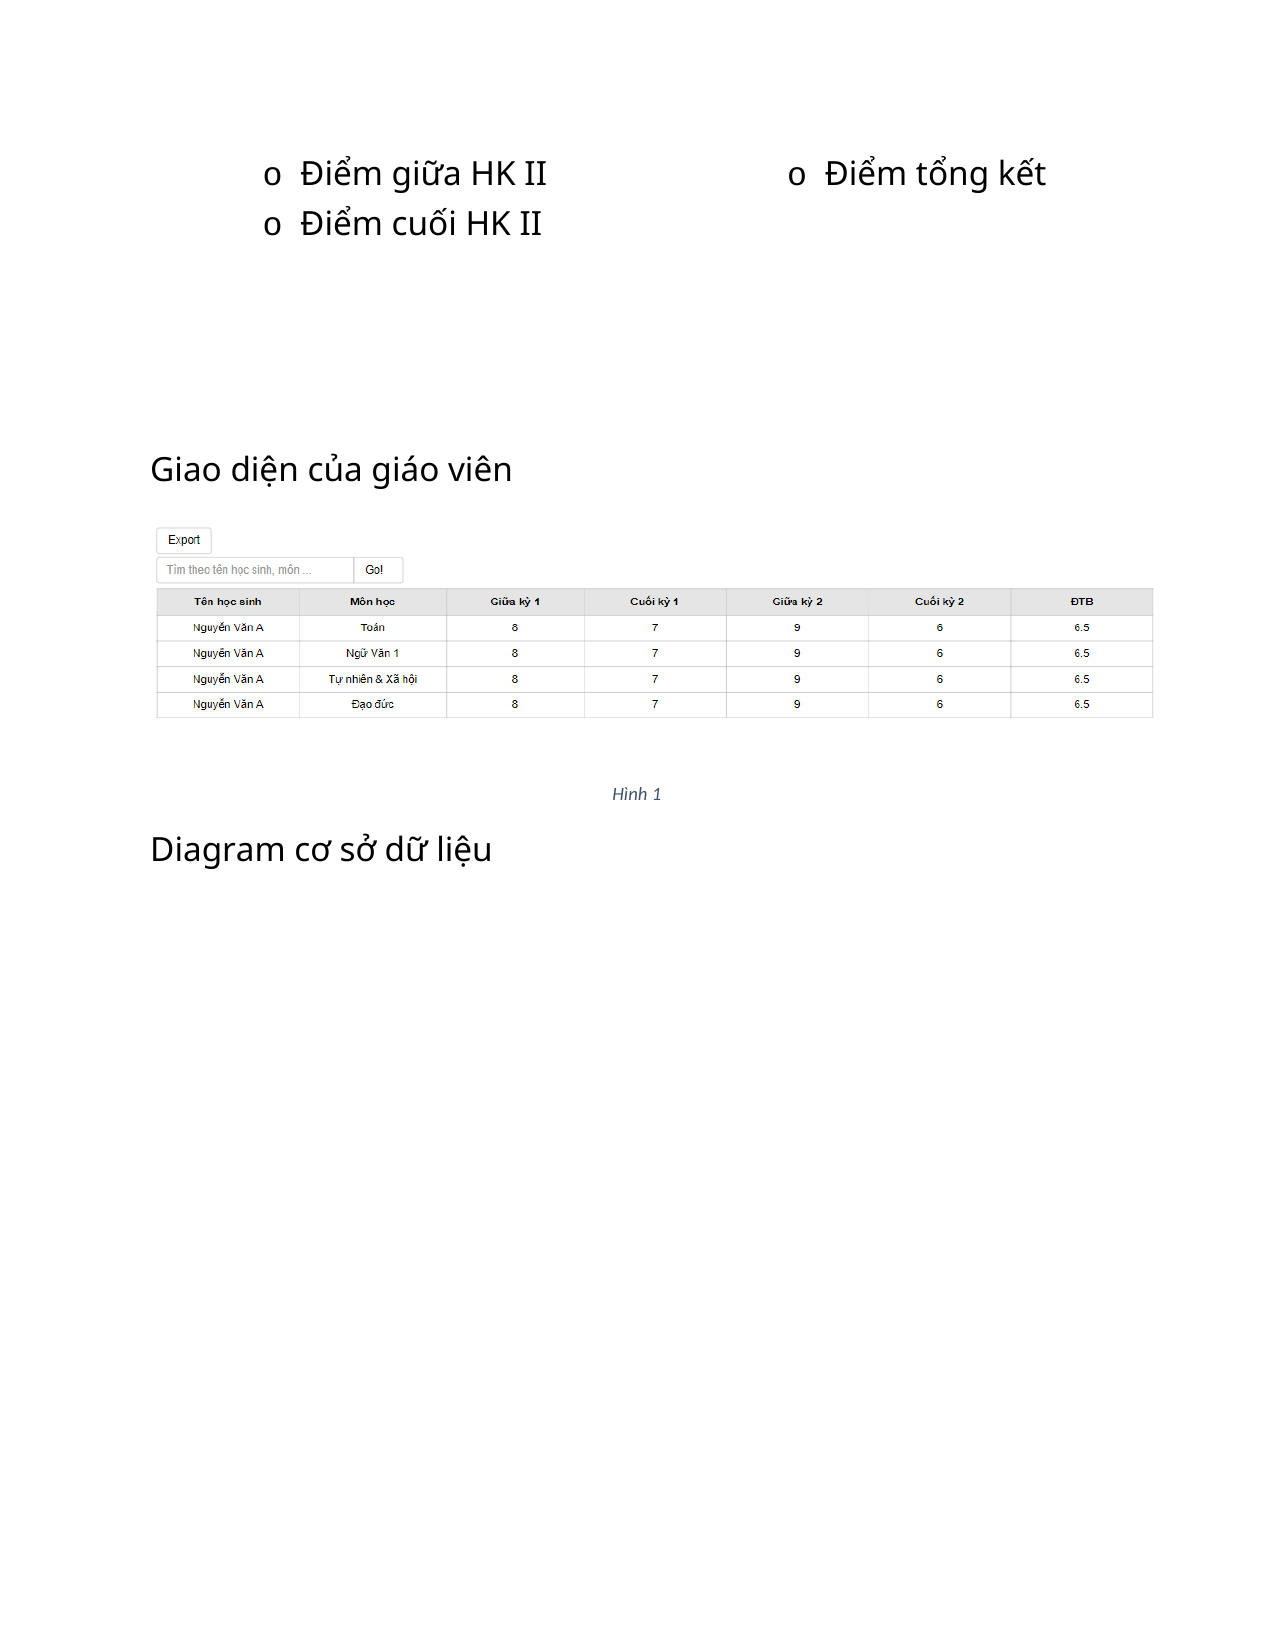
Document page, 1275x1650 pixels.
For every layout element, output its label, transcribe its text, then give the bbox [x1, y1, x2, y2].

list Điểm giữa HK II [262, 150, 601, 196]
picture [150, 511, 1168, 763]
text Diagram cơ sở dữ liệu [150, 825, 1125, 871]
text Hình 1 [150, 782, 1125, 804]
list Điểm cuối HK II [262, 199, 601, 245]
list Điểm tổng kết [787, 150, 1125, 196]
text Giao diện của giáo viên [150, 446, 1125, 491]
